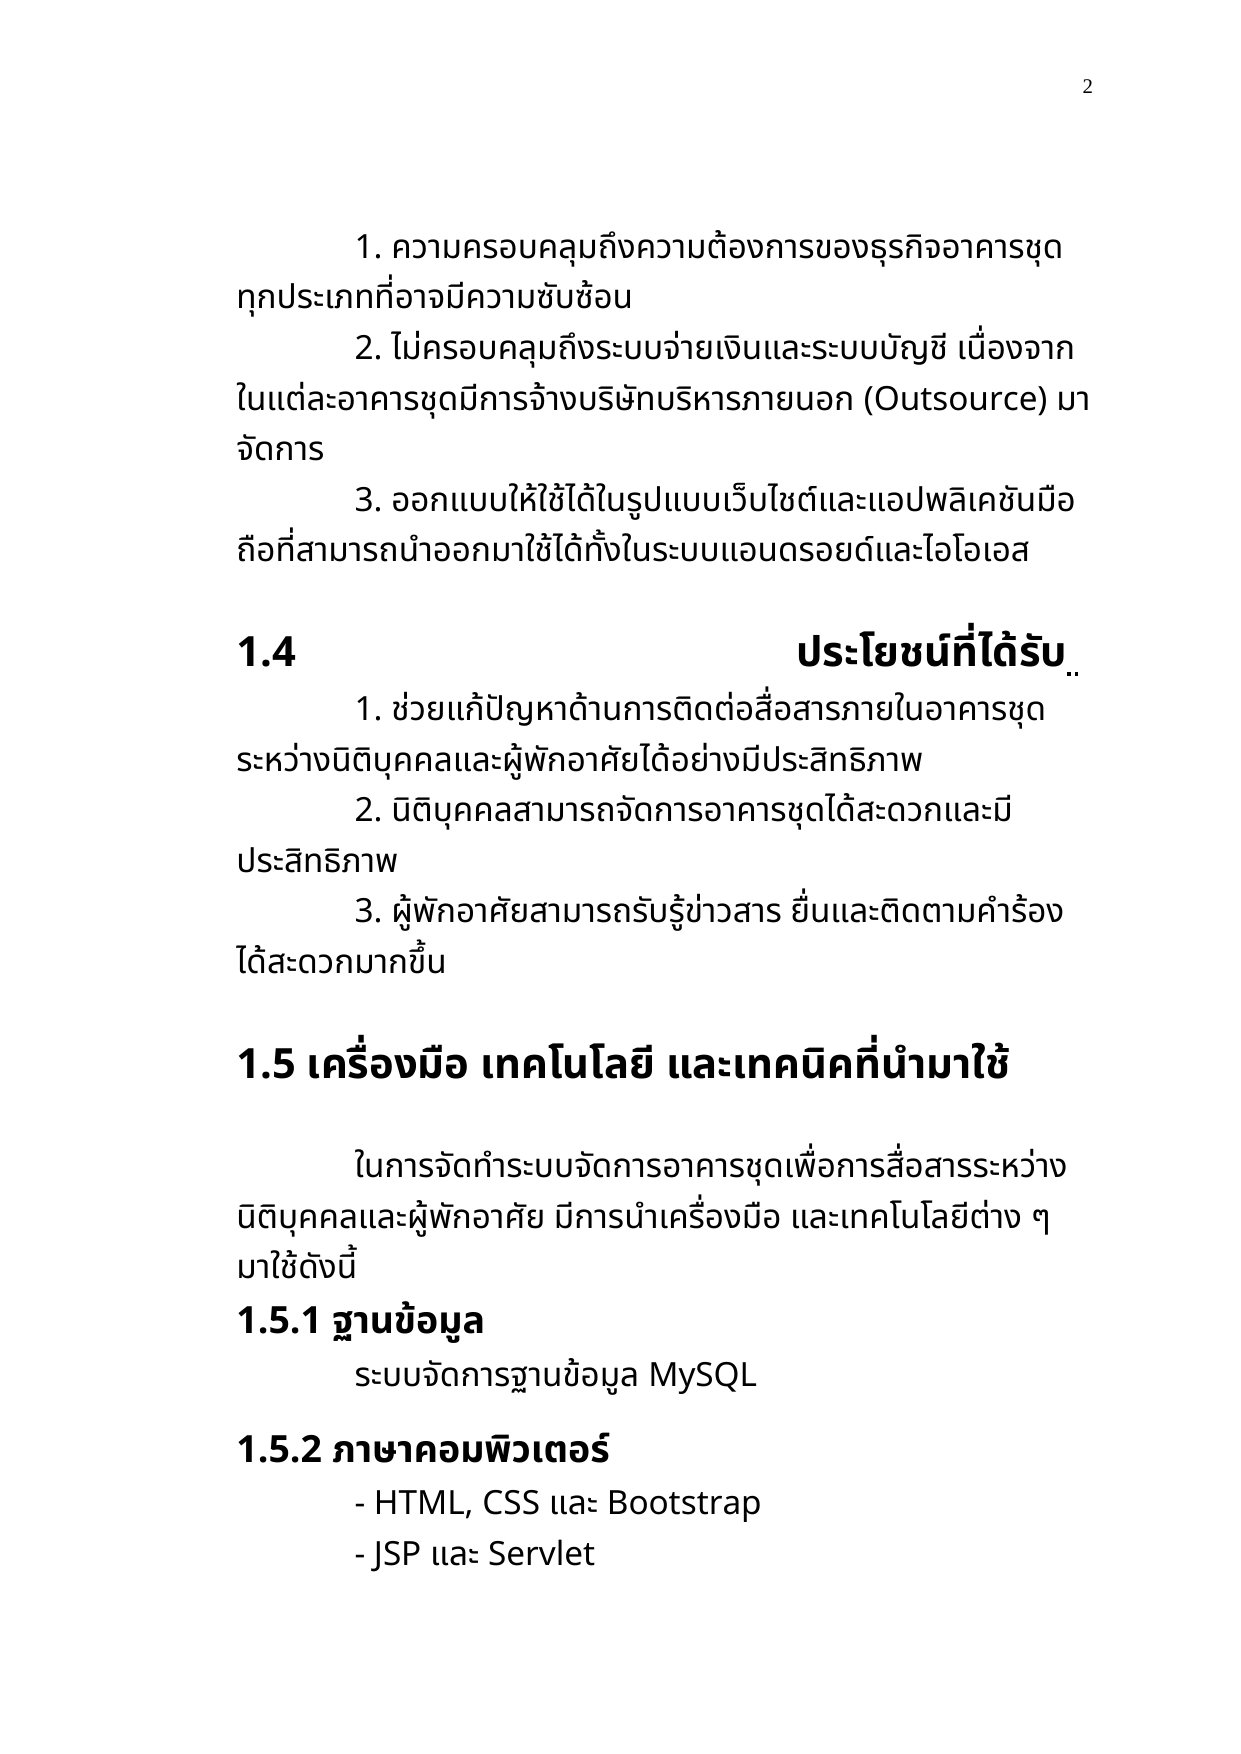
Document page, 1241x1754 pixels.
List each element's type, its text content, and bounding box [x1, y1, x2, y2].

list - JSP และ Servlet [236, 1530, 1092, 1580]
text 1.5.1 ฐานข้อมูล [236, 1294, 1092, 1351]
list ประโยชน์ที่ได้รับ [236, 622, 1092, 685]
text ในการจัดทำระบบจัดการอาคารชุดเพื่อการสื่อสารระหว่างนิติบุคคลและผู้พักอาศัย มีการนำเครื่องมือ และเทคโนโลยีต่าง ๆ มาใช้ดังนี้ [236, 1142, 1092, 1294]
list 1. ความครอบคลุมถึงความต้องการของธุรกิจอาคารชุดทุกประเภทที่อาจมีความซับซ้อน [236, 223, 1092, 324]
text 1.5 เครื่องมือ เทคโนโลยี และเทคนิคที่นำมาใช้ [236, 1034, 1092, 1097]
list 3. ออกแบบให้ใช้ได้ในรูปแบบเว็บไชต์และแอปพลิเคชันมือถือที่สามารถนำออกมาใช้ได้ทั้งในระบบแอนดรอยด์และไอโอเอส [236, 475, 1092, 576]
list - HTML, CSS และ Bootstrap [236, 1479, 1092, 1530]
list ระบบจัดการฐานข้อมูล MySQL [236, 1351, 1092, 1401]
list 2. นิติบุคคลสามารถจัดการอาคารชุดได้สะดวกและมีประสิทธิภาพ [236, 786, 1092, 887]
list 2. ไม่ครอบคลุมถึงระบบจ่ายเงินและระบบบัญชี เนื่องจากในแต่ละอาคารชุดมีการจ้างบริษัทบริหารภายนอก (Outsource) มาจัดการ [236, 324, 1092, 475]
list 1. ช่วยแก้ปัญหาด้านการติดต่อสื่อสารภายในอาคารชุดระหว่างนิติบุคคลและผู้พักอาศัยได้อย่างมีประสิทธิภาพ [236, 685, 1092, 786]
list 3. ผู้พักอาศัยสามารถรับรู้ข่าวสาร ยื่นและติดตามคำร้องได้สะดวกมากขึ้น [236, 887, 1092, 988]
text 1.5.2 ภาษาคอมพิวเตอร์ [236, 1422, 1092, 1479]
